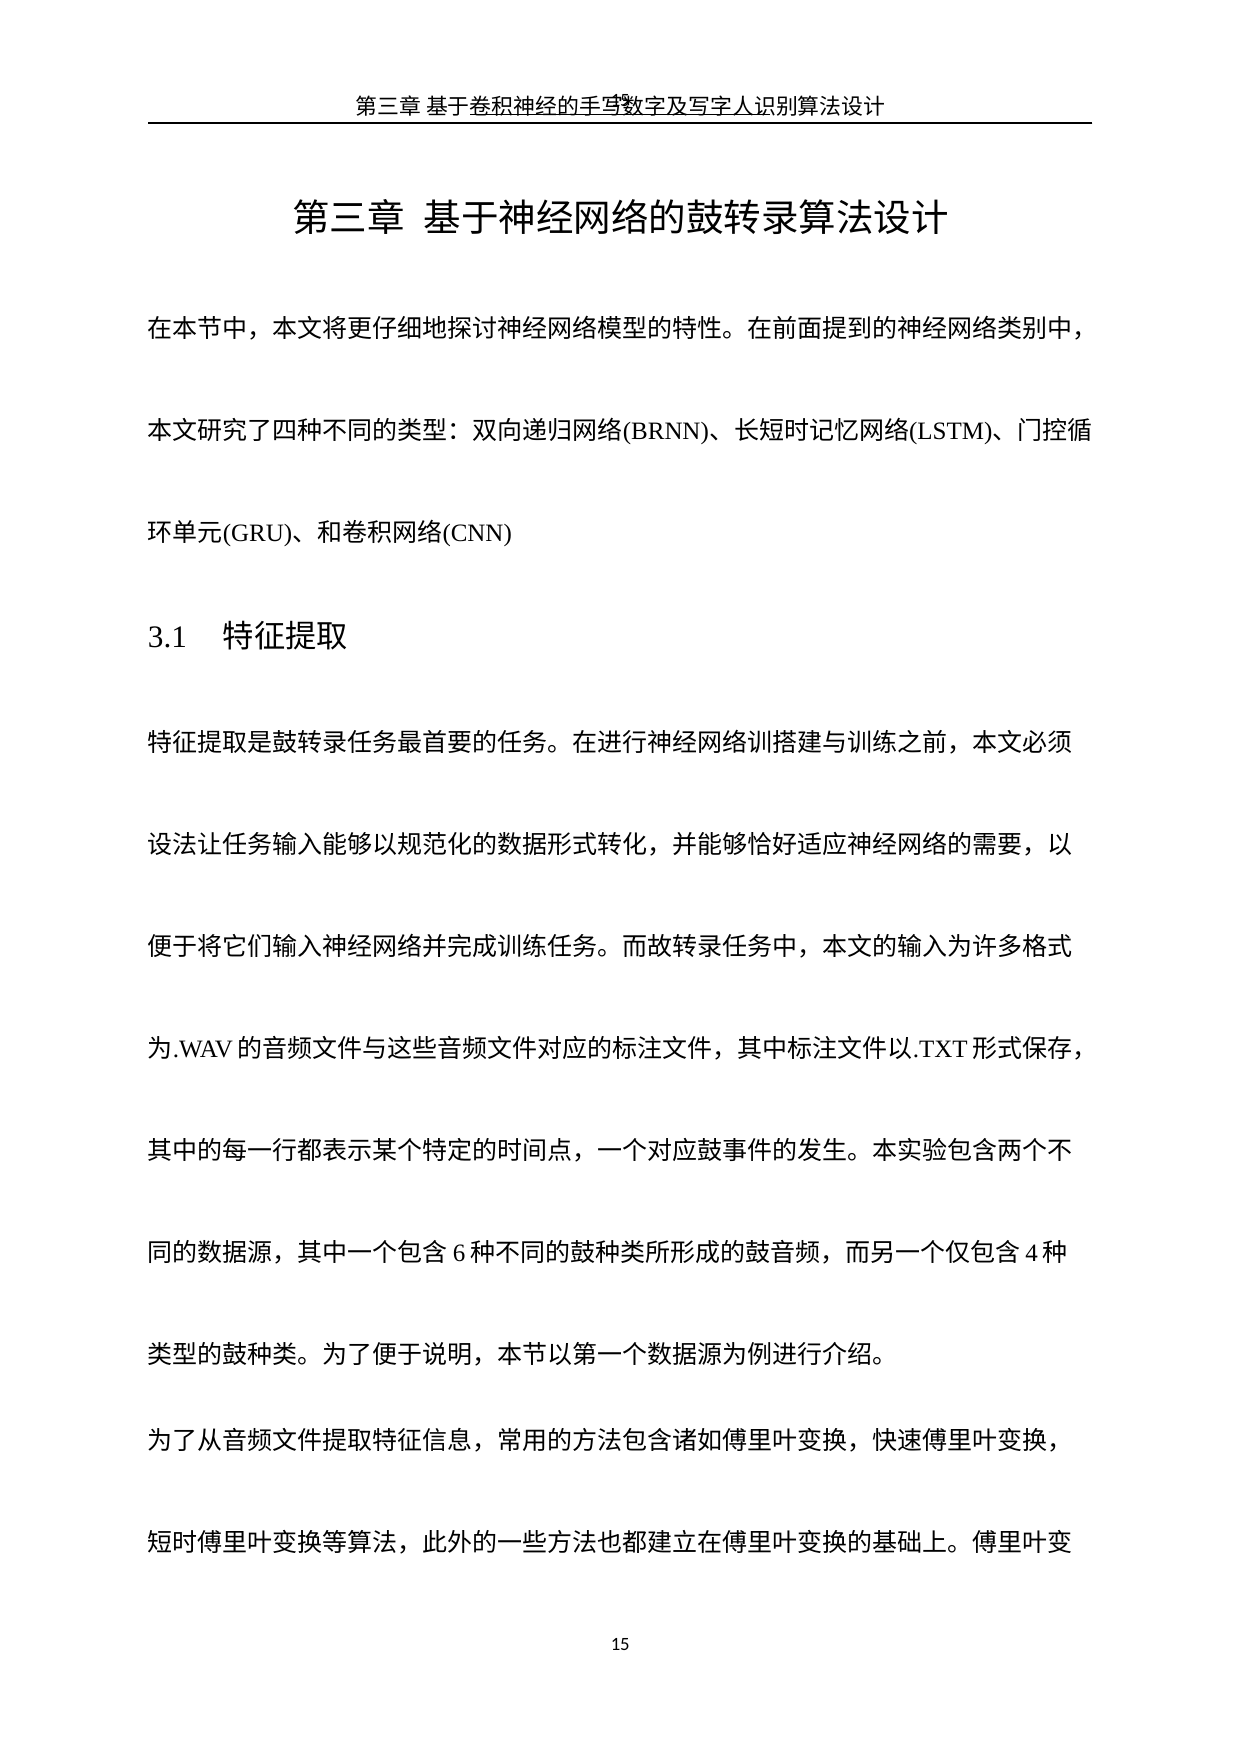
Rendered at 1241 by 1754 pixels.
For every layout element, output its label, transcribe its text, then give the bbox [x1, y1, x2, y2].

text 特征提取是鼓转录任务最首要的任务。在进行神经网络训搭建与训练之前，本文必须设法让任务输入能够以规范化的数据形式转化，并能够恰好适应神经网络的需要，以便于将它们输入神经网络并完成训练任务。而故转录任务中，本文的输入为许多格式为.WAV的音频文件与这些音频文件对应的标注文件，其中标注文件以.TXT形式保存，其中的每一行都表示某个特定的时间点，一个对应鼓事件的发生。本实验包含两个不同的数据源，其中一个包含6种不同的鼓种类所形成的鼓音频，而另一个仅包含4种类型的鼓种类。为了便于说明，本节以第一个数据源为例进行介绍。 [148, 707, 1092, 1386]
subtitle 基于神经网络的鼓转录算法设计 [148, 181, 1092, 249]
subtitle 特征提取 [148, 599, 1092, 667]
text 在本节中，本文将更仔细地探讨神经网络模型的特性。在前面提到的神经网络类别中，本文研究了四种不同的类型：双向递归网络(BRNN)、长短时记忆网络(LSTM)、门控循环单元(GRU)、和卷积网络(CNN) [148, 293, 1092, 564]
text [148, 1404, 1092, 1574]
